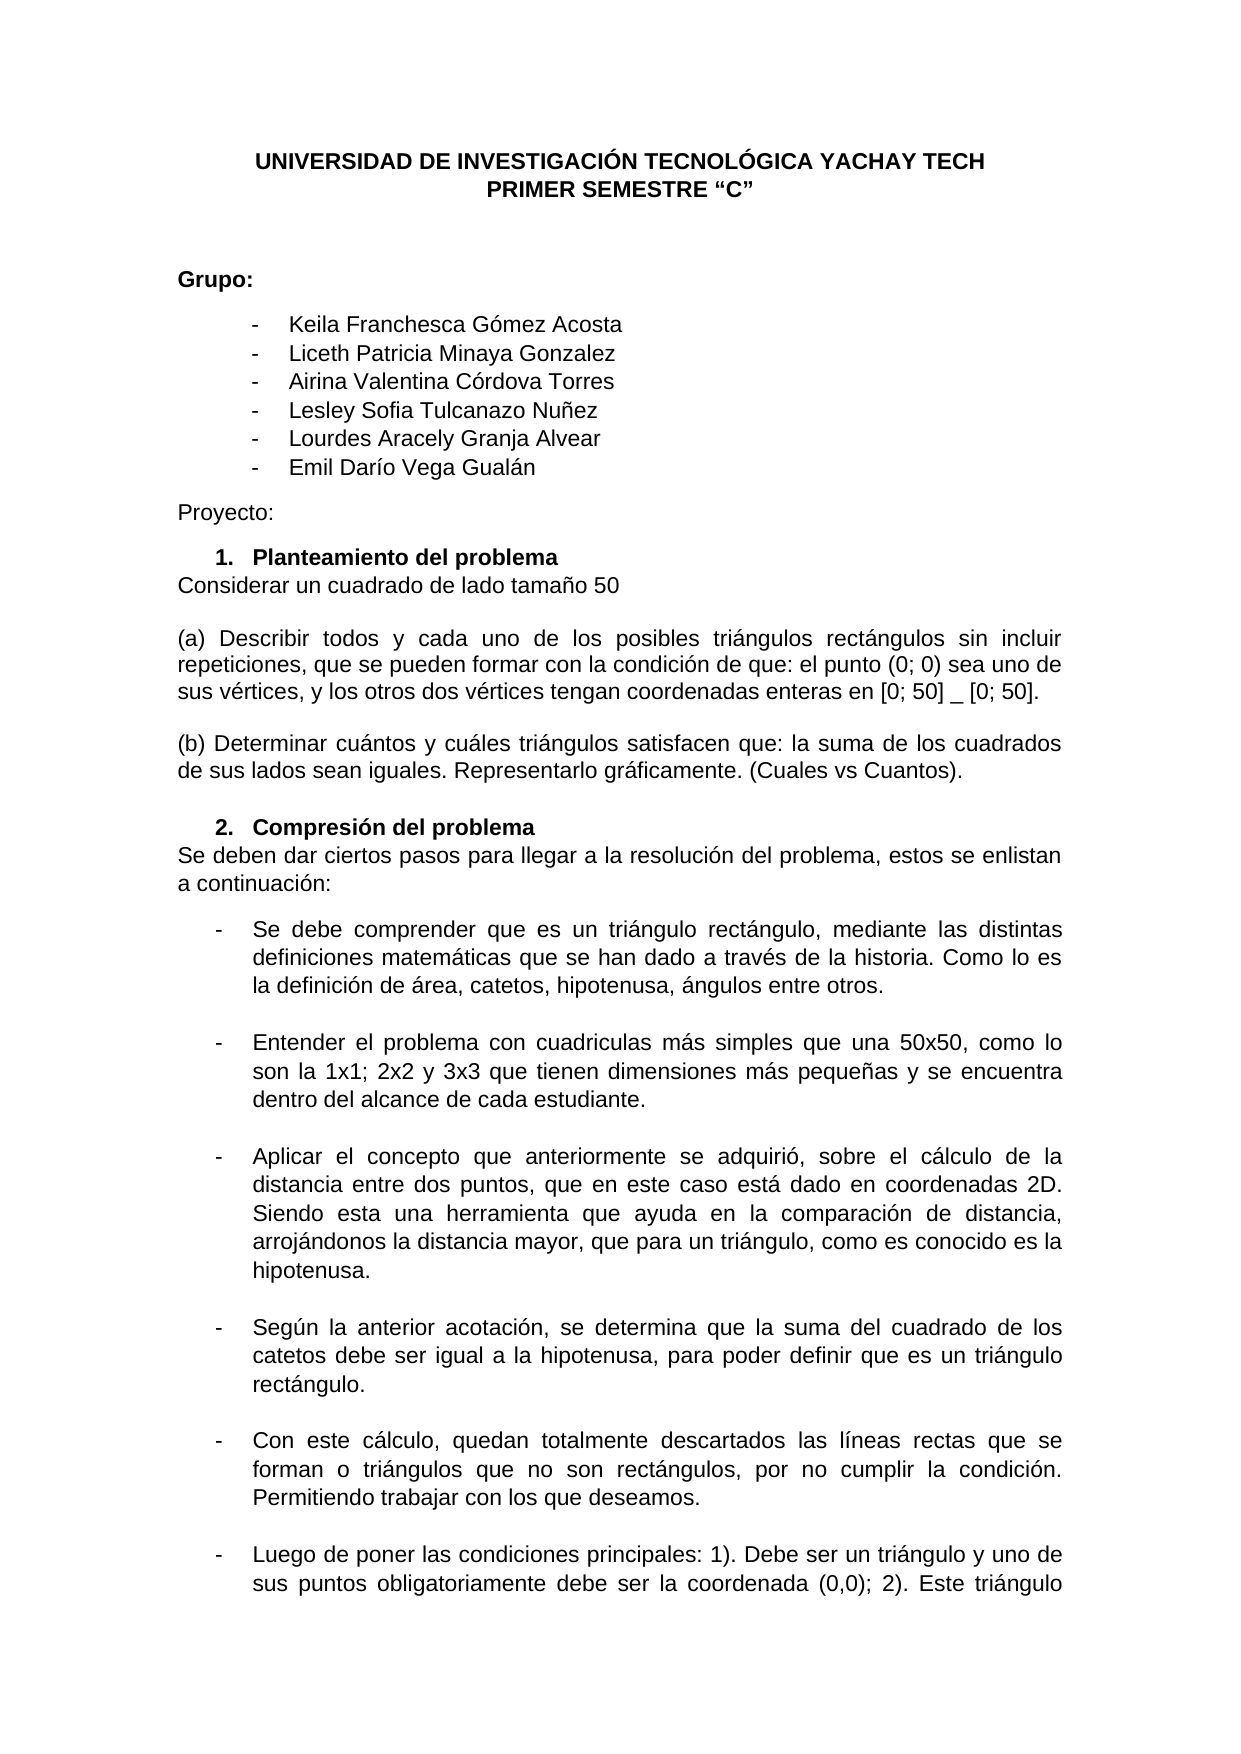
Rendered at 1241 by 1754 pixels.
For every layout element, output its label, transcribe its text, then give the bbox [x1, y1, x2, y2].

text Se deben dar ciertos pasos para llegar a la resolución del problema, estos se enlistan a continuación: [177, 842, 1063, 897]
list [215, 1541, 1063, 1596]
list Lourdes Aracely Granja Alvear [251, 425, 1063, 451]
list Liceth Patricia Minaya Gonzalez [251, 340, 1063, 366]
text Grupo: [177, 266, 1063, 293]
list Con este cálculo, quedan totalmente descartados las líneas rectas que se forman o triángulos que no son rectángulos, por no cumplir la condición. Permitiendo trabajar con los que deseamos. [215, 1427, 1063, 1511]
list Según la anterior acotación, se determina que la suma del cuadrado de los catetos debe ser igual a la hipotenusa, para poder definir que es un triángulo rectángulo. [215, 1314, 1063, 1397]
list Airina Valentina Córdova Torres [251, 368, 1063, 394]
list Lesley Sofia Tulcanazo Nuñez [251, 397, 1063, 423]
subtitle Planteamiento del problema [215, 544, 1063, 570]
list Keila Franchesca Gómez Acosta [251, 311, 1063, 338]
list Entender el problema con cuadriculas más simples que una 50x50, como lo son la 1x1; 2x2 y 3x3 que tienen dimensiones más pequeñas y se encuentra dentro del alcance de cada estudiante. [215, 1029, 1063, 1112]
text Proyecto: [177, 499, 1063, 525]
list Se debe comprender que es un triángulo rectángulo, mediante las distintas definiciones matemáticas que se han dado a través de la historia. Como lo es la definición de área, catetos, hipotenusa, ángulos entre otros. [215, 916, 1063, 999]
text PRIMER SEMESTRE “C” [177, 176, 1063, 202]
text (b) Determinar cuántos y cuáles triángulos satisfacen que: la suma de los cuadrados de sus lados sean iguales. Representarlo gráficamente. (Cuales vs Cuantos). [177, 730, 1063, 783]
subtitle Compresión del problema [215, 813, 1063, 840]
text UNIVERSIDAD DE INVESTIGACIÓN TECNOLÓGICA YACHAY TECH [177, 148, 1063, 174]
text (a) Describir todos y cada uno de los posibles triángulos rectángulos sin incluir repeticiones, que se pueden formar con la condición de que: el punto (0; 0) sea uno de sus vértices, y los otros dos vértices tengan coordenadas enteras en [0; 50] _ [0; 50]. [177, 625, 1063, 704]
text Considerar un cuadrado de lado tamaño 50 [177, 572, 1063, 598]
list Aplicar el concepto que anteriormente se adquirió, sobre el cálculo de la distancia entre dos puntos, que en este caso está dado en coordenadas 2D. Siendo esta una herramienta que ayuda en la comparación de distancia, arrojándonos la distancia mayor, que para un triángulo, como es conocido es la hipotenusa. [215, 1143, 1063, 1283]
list Emil Darío Vega Gualán [251, 453, 1063, 480]
